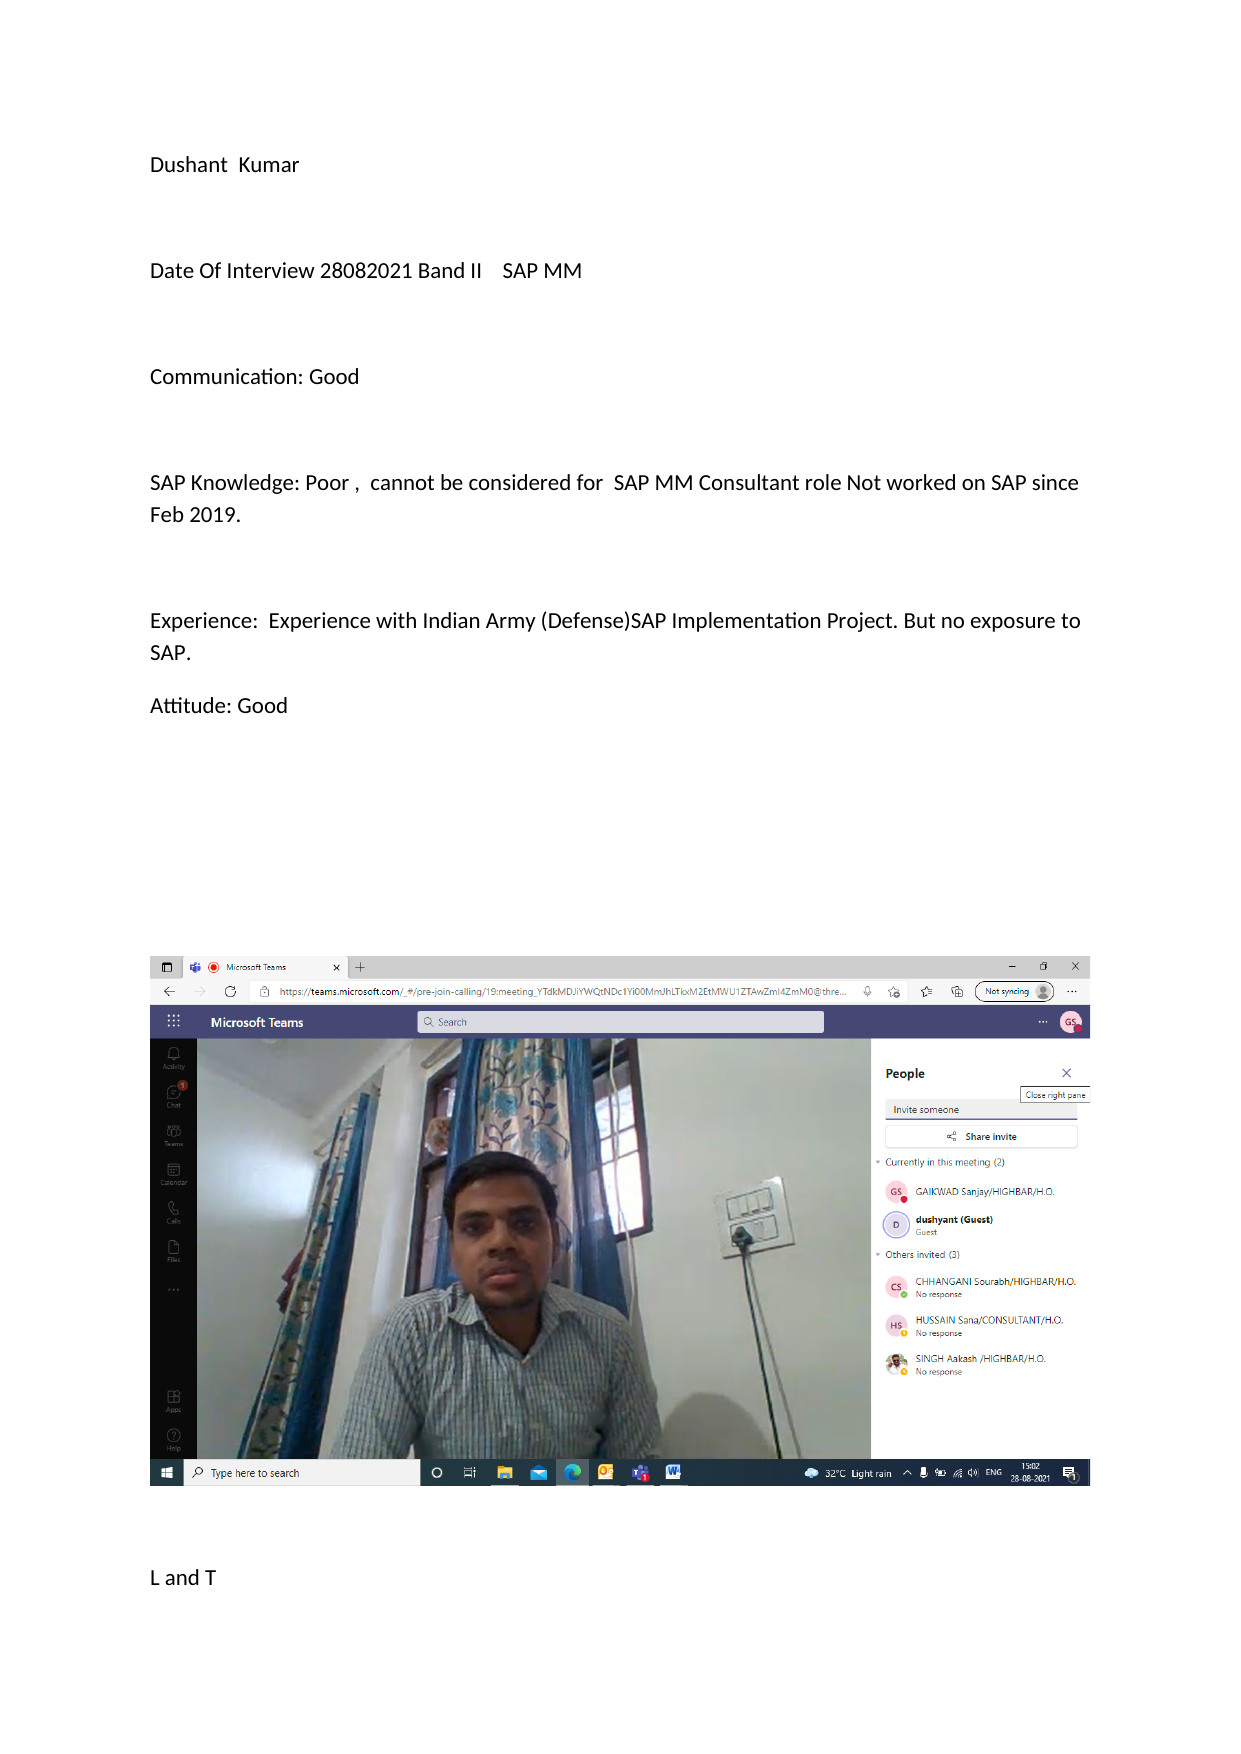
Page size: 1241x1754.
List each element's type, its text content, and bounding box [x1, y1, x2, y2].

text Attitude: Good [150, 692, 1090, 719]
text SAP Knowledge: Poor , cannot be considered for SAP MM Consultant role Not worked on SAP since Feb 2019. [150, 468, 1090, 528]
text Experience: Experience with Indian Army (Defense)SAP Implementation Project. But no exposure to SAP. [150, 606, 1090, 667]
picture [150, 956, 1091, 1486]
text L and T [150, 1563, 1090, 1591]
text Date Of Interview 28082021 Band II SAP MM [150, 256, 1090, 284]
text Communication: Good [150, 362, 1090, 390]
text Dushant Kumar [150, 150, 1090, 178]
